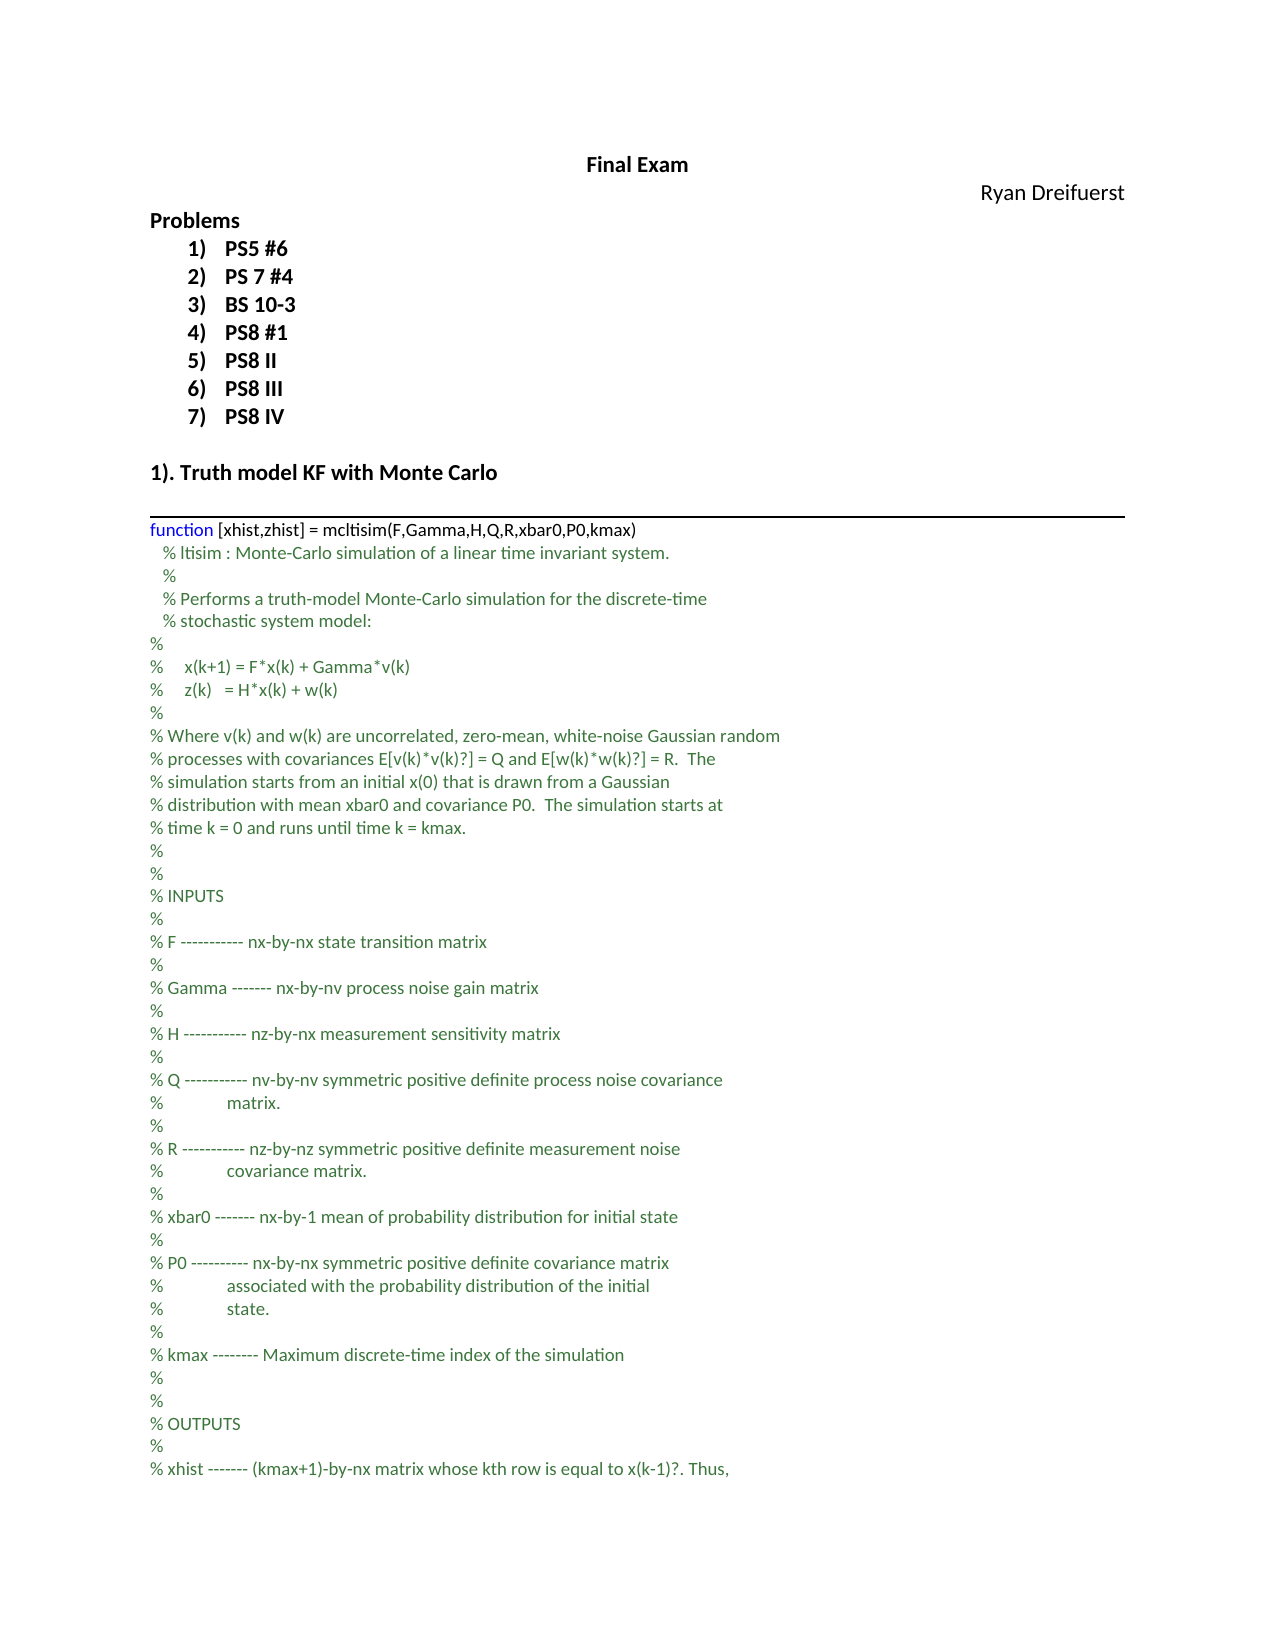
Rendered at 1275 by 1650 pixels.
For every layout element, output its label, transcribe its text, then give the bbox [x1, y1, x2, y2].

text % processes with covariances E[v(k)*v(k)?] = Q and E[w(k)*w(k)?] = R. The [150, 747, 1125, 770]
text % simulation starts from an initial x(0) that is drawn from a Gaussian [150, 770, 1125, 793]
text % [150, 1182, 1125, 1205]
text % xhist ------- (kmax+1)-by-nx matrix whose kth row is equal to x(k-1)?. Thus, [150, 1457, 1125, 1480]
text % OUTPUTS [150, 1412, 1125, 1434]
text % [150, 953, 1125, 976]
text % F ----------- nx-by-nx state transition matrix [150, 930, 1125, 953]
text % Gamma ------- nx-by-nv process noise gain matrix [150, 976, 1125, 999]
text % Performs a truth-model Monte-Carlo simulation for the discrete-time [150, 587, 1125, 609]
text % xbar0 ------- nx-by-1 mean of probability distribution for initial state [150, 1205, 1125, 1228]
text % covariance matrix. [150, 1159, 1125, 1182]
list PS8 #1 [187, 318, 1125, 346]
text % H ----------- nz-by-nx measurement sensitivity matrix [150, 1022, 1125, 1045]
text % ltisim : Monte-Carlo simulation of a linear time invariant system. [150, 541, 1125, 564]
text % associated with the probability distribution of the initial [150, 1274, 1125, 1297]
text % [150, 1045, 1125, 1068]
text % distribution with mean xbar0 and covariance P0. The simulation starts at [150, 793, 1125, 816]
list PS5 #6 [187, 234, 1125, 262]
text % [150, 1366, 1125, 1389]
text % [150, 1114, 1125, 1137]
list PS 7 #4 [187, 262, 1125, 290]
list PS8 III [187, 374, 1125, 402]
text % [150, 701, 1125, 724]
text % state. [150, 1297, 1125, 1320]
text % time k = 0 and runs until time k = kmax. [150, 816, 1125, 839]
text % [150, 862, 1125, 884]
text % [150, 1389, 1125, 1412]
text % Where v(k) and w(k) are uncorrelated, zero-mean, white-noise Gaussian random [150, 724, 1125, 747]
text Ryan Dreifuerst [150, 178, 1125, 206]
text function [xhist,zhist] = mcltisim(F,Gamma,H,Q,R,xbar0,P0,kmax) [150, 518, 1125, 541]
text % P0 ---------- nx-by-nx symmetric positive definite covariance matrix [150, 1251, 1125, 1274]
text % matrix. [150, 1091, 1125, 1114]
text % x(k+1) = F*x(k) + Gamma*v(k) [150, 655, 1125, 678]
text % [150, 564, 1125, 587]
text % z(k) = H*x(k) + w(k) [150, 678, 1125, 701]
text Problems [150, 206, 1125, 234]
text % INPUTS [150, 884, 1125, 907]
text % [150, 1228, 1125, 1251]
text % Q ----------- nv-by-nv symmetric positive definite process noise covariance [150, 1068, 1125, 1091]
list PS8 IV [187, 402, 1125, 430]
list PS8 II [187, 346, 1125, 374]
text % R ----------- nz-by-nz symmetric positive definite measurement noise [150, 1137, 1125, 1159]
text % kmax -------- Maximum discrete-time index of the simulation [150, 1343, 1125, 1366]
text % [150, 632, 1125, 655]
text % [150, 839, 1125, 862]
text 1). Truth model KF with Monte Carlo [150, 458, 1125, 486]
text % [150, 1434, 1125, 1457]
text % [150, 907, 1125, 930]
text % [150, 999, 1125, 1022]
text % [150, 1320, 1125, 1343]
text Final Exam [150, 150, 1125, 178]
list BS 10-3 [187, 290, 1125, 318]
text % stochastic system model: [150, 609, 1125, 632]
